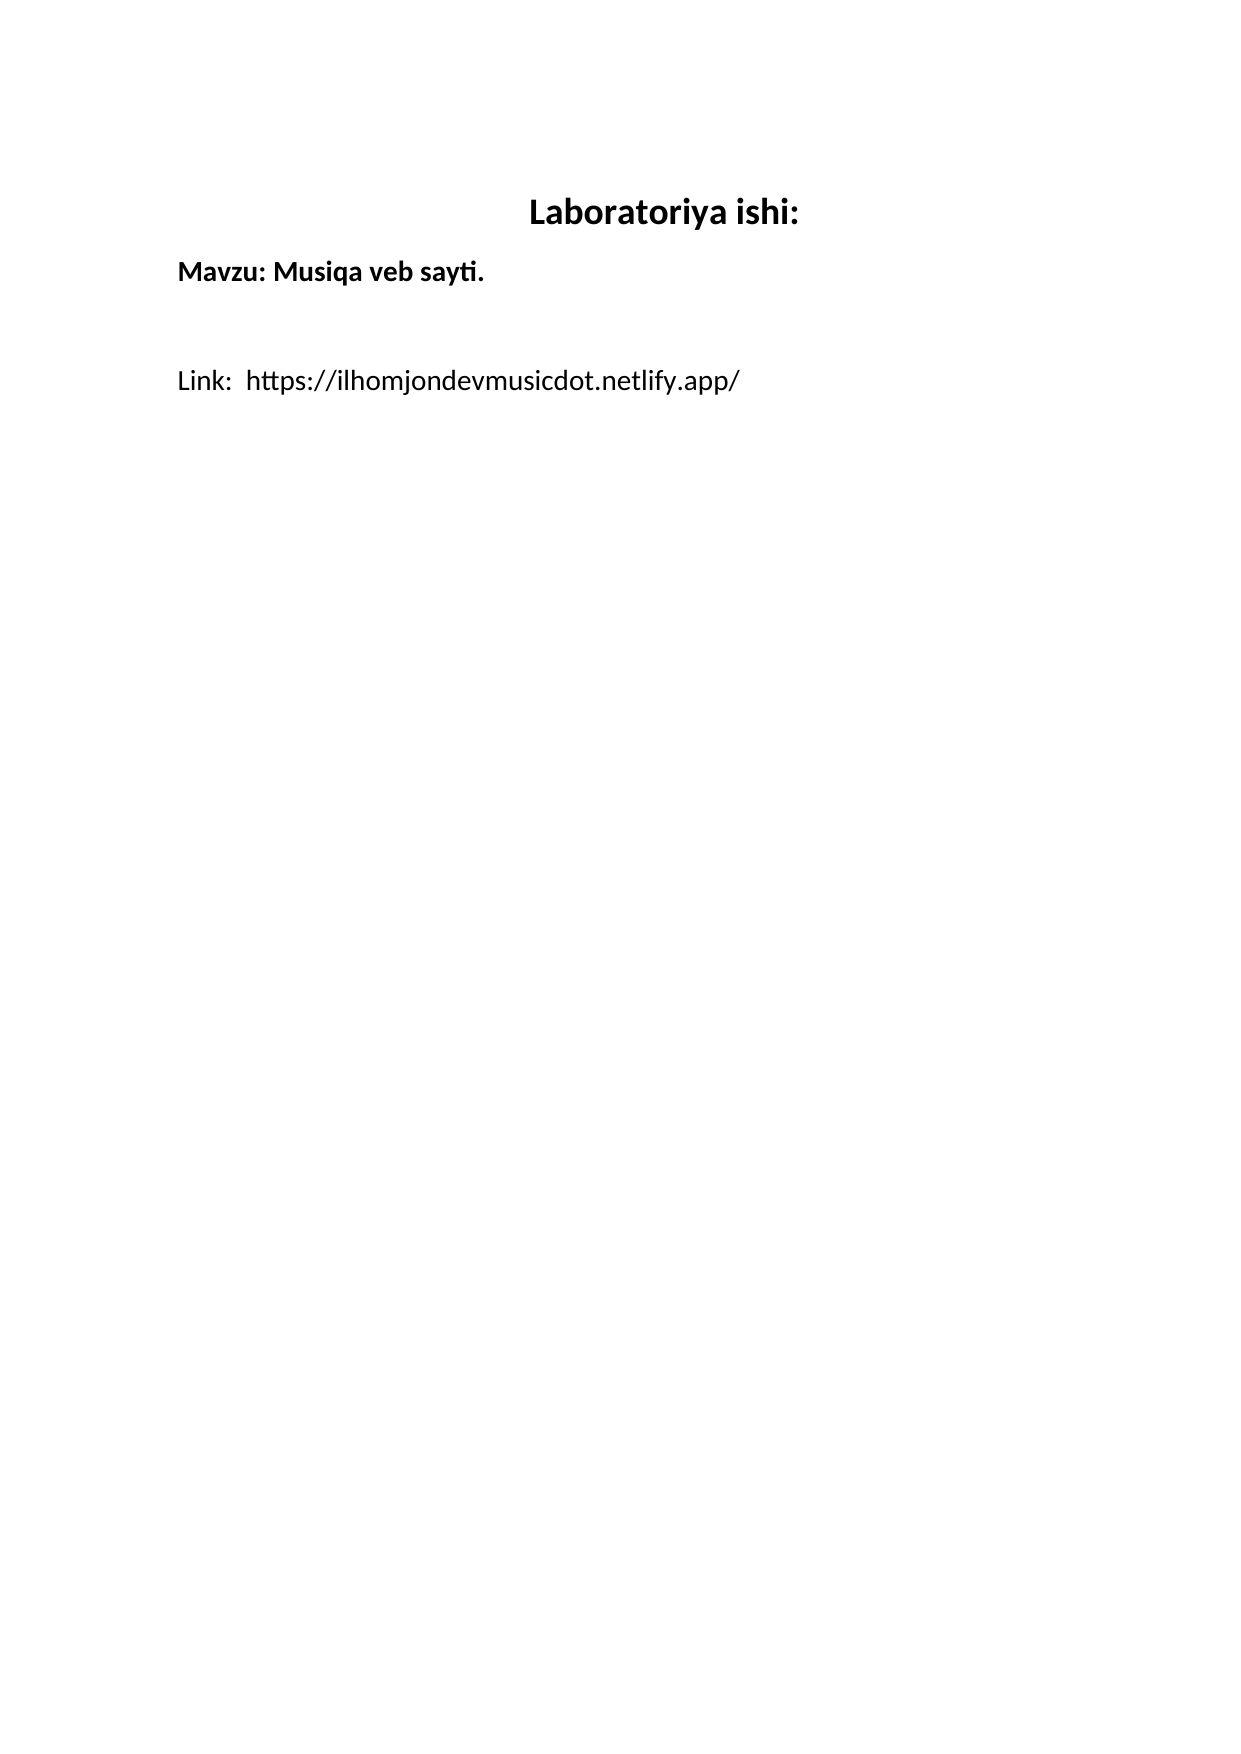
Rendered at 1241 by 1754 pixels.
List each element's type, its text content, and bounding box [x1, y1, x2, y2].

text Link: https://ilhomjondevmusicdot.netlify.app/ [177, 362, 1152, 398]
text Laboratoriya ishi: [177, 188, 1152, 234]
text Mavzu: Musiqa veb sayti. [177, 253, 1152, 289]
